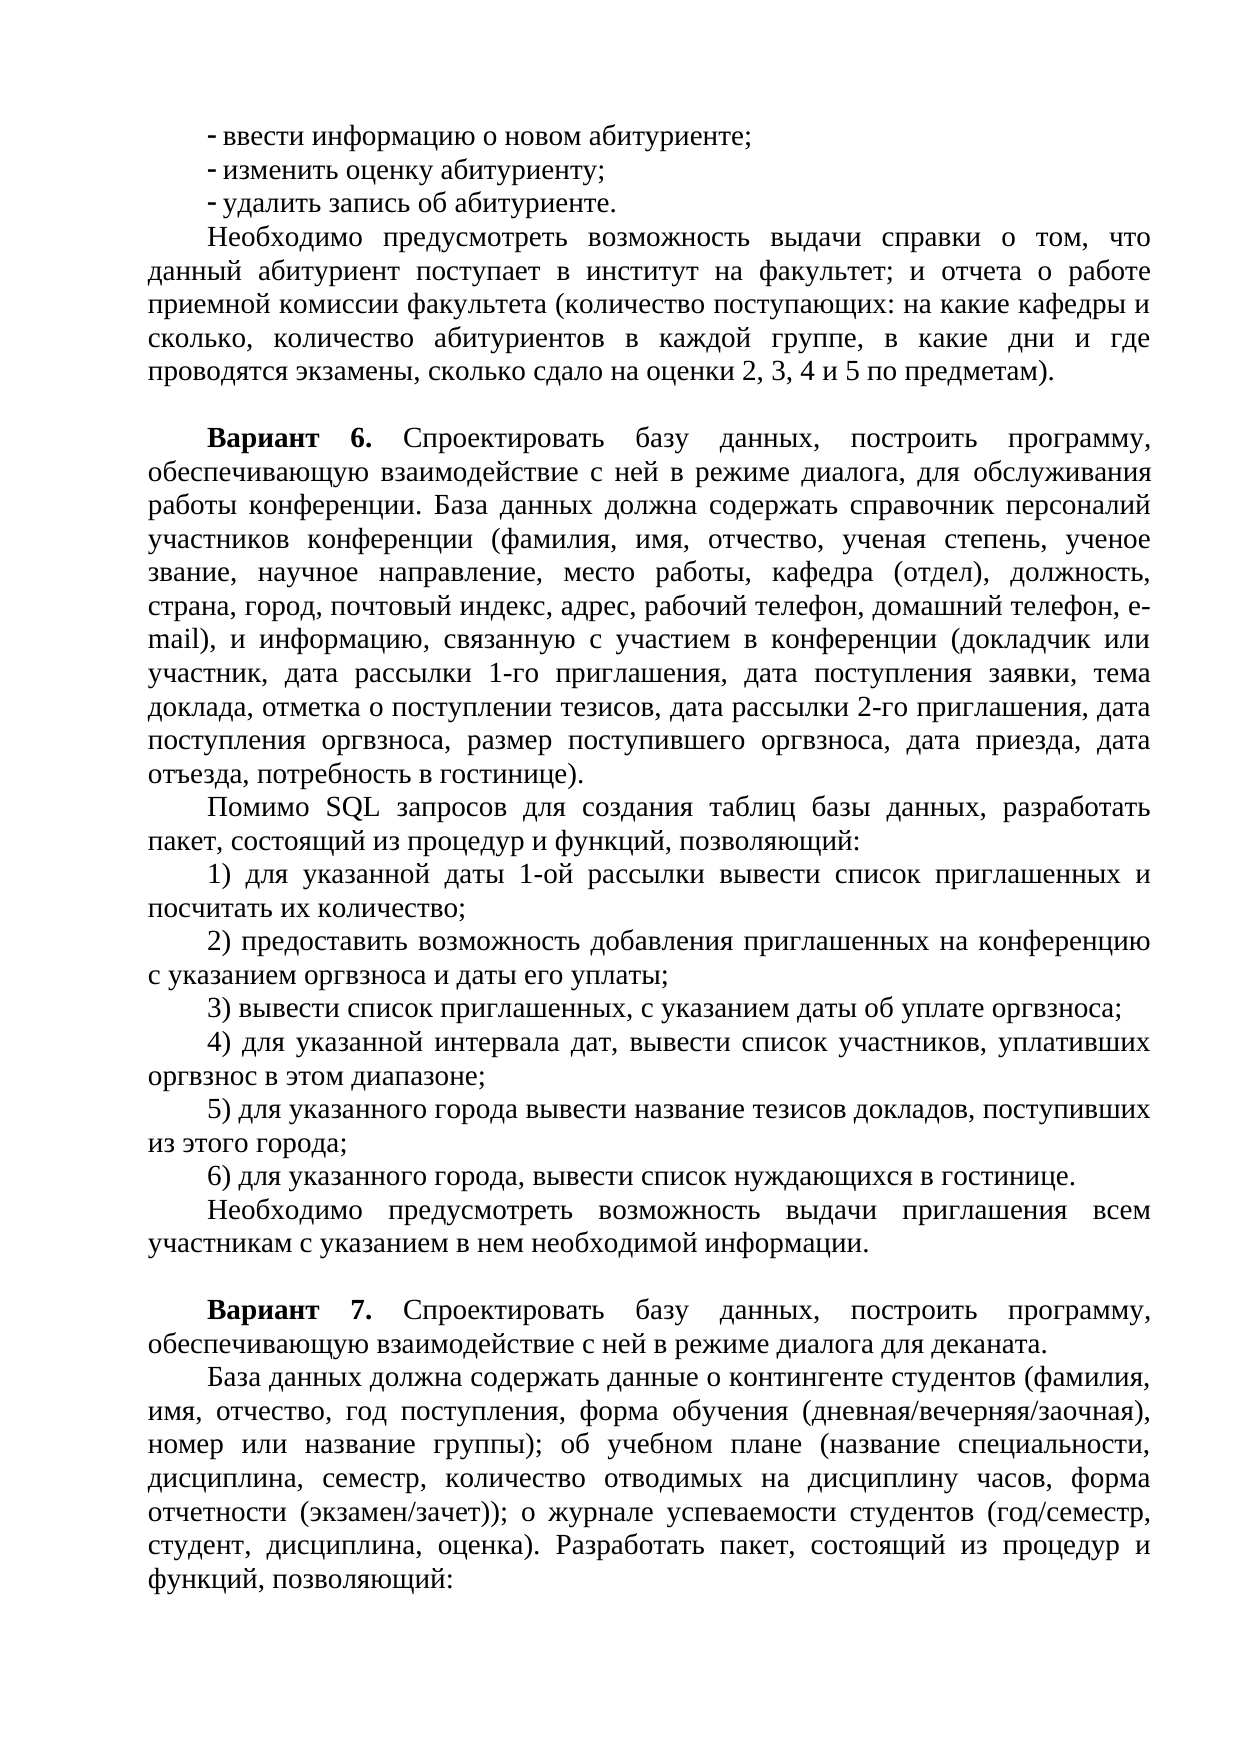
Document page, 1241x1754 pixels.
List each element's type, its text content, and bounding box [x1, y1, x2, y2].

text Вариант 6. Спроектировать базу данных, построить программу, обеспечивающую взаимодействие с ней в режиме диалога, для обслуживания работы конференции. База данных должна содержать справочник персоналий участников конференции (фамилия, имя, отчество, ученая степень, ученое звание, научное направление, место работы, кафедра (отдел), должность, страна, город, почтовый индекс, адрес, рабочий телефон, домашний телефон, e-mail), и информацию, связанную с участием в конференции (докладчик или участник, дата рассылки 1-го приглашения, дата поступления заявки, тема доклада, отметка о поступлении тезисов, дата рассылки 2-го приглашения, дата поступления оргвзноса, размер поступившего оргвзноса, дата приезда, дата отъезда, потребность в гостинице). [148, 420, 1152, 789]
text Вариант 7. Спроектировать базу данных, построить программу, обеспечивающую взаимодействие с ней в режиме диалога для деканата. [148, 1292, 1152, 1359]
text Помимо SQL запросов для создания таблиц базы данных, разработать пакет, состоящий из процедур и функций, позволяющий: [148, 789, 1152, 856]
text Необходимо предусмотреть возможность выдачи справки о том, что данный абитуриент поступает в институт на факультет; и отчета о работе приемной комиссии факультета (количество поступающих: на какие кафедры и сколько, количество абитуриентов в каждой группе, в какие дни и где проводятся экзамены, сколько сдало на оценки 2, 3, 4 и 5 по предметам). [148, 219, 1152, 387]
list изменить оценку абитуриенту; [207, 152, 1152, 185]
text 5) для указанного города вывести название тезисов докладов, поступивших из этого города; [148, 1091, 1152, 1158]
text База данных должна содержать данные о контингенте студентов (фамилия, имя, отчество, год поступления, форма обучения (дневная/вечерняя/заочная), номер или название группы); об учебном плане (название специальности, дисциплина, семестр, количество отводимых на дисциплину часов, форма отчетности (экзамен/зачет)); о журнале успеваемости студентов (год/семестр, студент, дисциплина, оценка). Разработать пакет, состоящий из процедур и функций, позволяющий: [148, 1359, 1152, 1594]
list удалить запись об абитуриенте. [207, 185, 1152, 219]
text 4) для указанной интервала дат, вывести список участников, уплативших оргвзнос в этом диапазоне; [148, 1024, 1152, 1091]
text Необходимо предусмотреть возможность выдачи приглашения всем участникам с указанием в нем необходимой информации. [148, 1192, 1152, 1259]
text 3) вывести список приглашенных, с указанием даты об уплате оргвзноса; [148, 991, 1152, 1024]
list ввести информацию о новом абитуриенте; [207, 118, 1152, 152]
text 2) предоставить возможность добавления приглашенных на конференцию с указанием оргвзноса и даты его уплаты; [148, 923, 1152, 991]
text 6) для указанного города, вывести список нуждающихся в гостинице. [148, 1158, 1152, 1192]
text 1) для указанной даты 1-ой рассылки вывести список приглашенных и посчитать их количество; [148, 856, 1152, 923]
